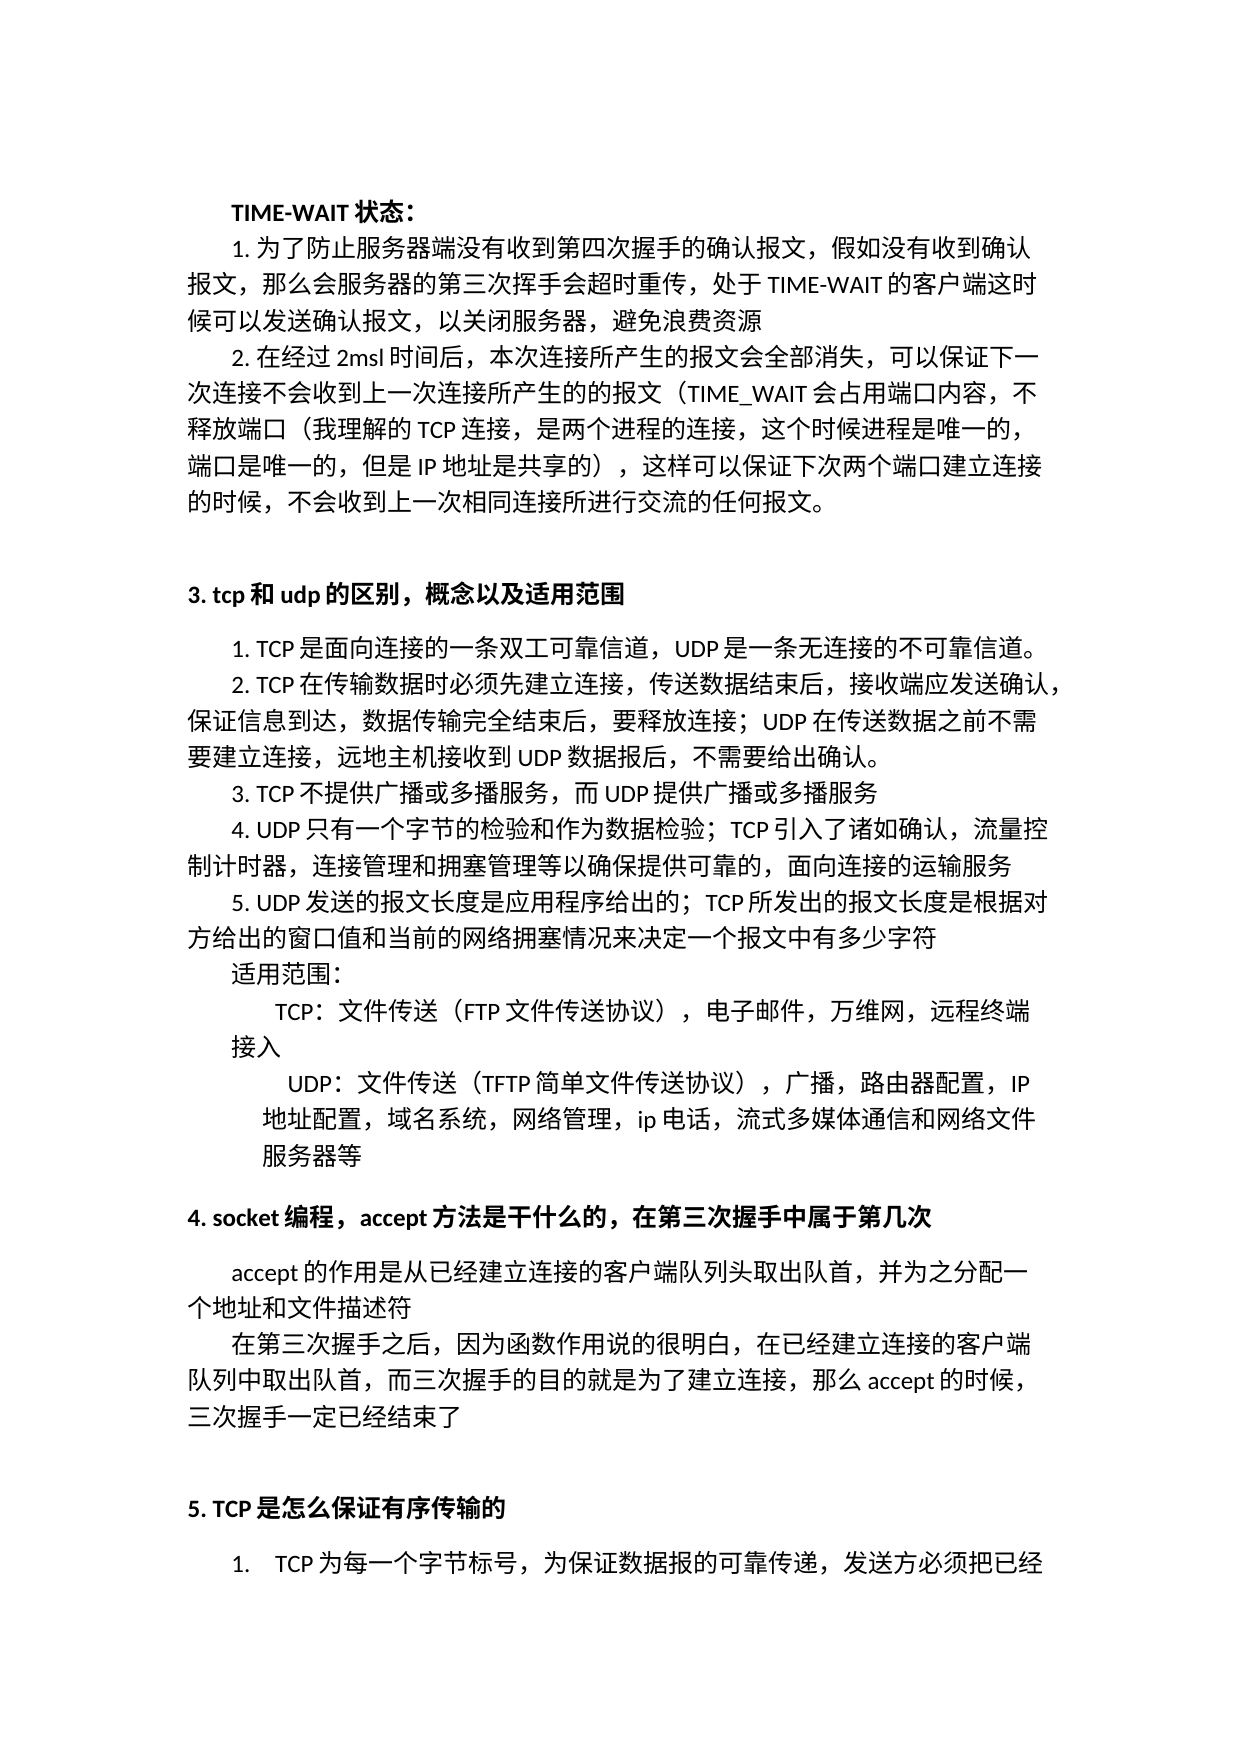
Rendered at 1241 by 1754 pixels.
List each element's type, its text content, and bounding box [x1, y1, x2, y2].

subtitle tcp和udp的区别，概念以及适用范围 [187, 574, 1053, 611]
text TCP：文件传送（FTP文件传送协议），电子邮件，万维网，远程终端接入 [231, 991, 1053, 1064]
list UDP只有一个字节的检验和作为数据检验；TCP引入了诸如确认，流量控制计时器，连接管理和拥塞管理等以确保提供可靠的，面向连接的运输服务 [187, 810, 1053, 882]
text accept的作用是从已经建立连接的客户端队列头取出队首，并为之分配一个地址和文件描述符 [187, 1252, 1053, 1324]
text 在第三次握手之后，因为函数作用说的很明白，在已经建立连接的客户端队列中取出队首，而三次握手的目的就是为了建立连接，那么accept的时候，三次握手一定已经结束了 [187, 1324, 1053, 1433]
text 适用范围： [231, 955, 1053, 991]
text 2. 在经过2msl时间后，本次连接所产生的报文会全部消失，可以保证下一次连接不会收到上一次连接所产生的的报文（TIME_WAIT会占用端口内容，不释放端口（我理解的TCP连接，是两个进程的连接，这个时候进程是唯一的，端口是唯一的，但是IP地址是共享的），这样可以保证下次两个端口建立连接的时候，不会收到上一次相同连接所进行交流的任何报文。 [187, 337, 1053, 519]
text TIME-WAIT状态： [187, 192, 1053, 229]
text UDP：文件传送（TFTP简单文件传送协议），广播，路由器配置，IP地址配置，域名系统，网络管理，ip电话，流式多媒体通信和网络文件服务器等 [262, 1064, 1053, 1172]
subtitle TCP是怎么保证有序传输的 [187, 1489, 1053, 1525]
subtitle socket编程，accept方法是干什么的，在第三次握手中属于第几次 [187, 1197, 1053, 1234]
list UDP发送的报文长度是应用程序给出的；TCP所发出的报文长度是根据对方给出的窗口值和当前的网络拥塞情况来决定一个报文中有多少字符 [187, 882, 1053, 955]
text 1. 为了防止服务器端没有收到第四次握手的确认报文，假如没有收到确认报文，那么会服务器的第三次挥手会超时重传，处于TIME-WAIT的客户端这时候可以发送确认报文，以关闭服务器，避免浪费资源 [187, 229, 1053, 337]
list TCP在传输数据时必须先建立连接，传送数据结束后，接收端应发送确认，保证信息到达，数据传输完全结束后，要释放连接；UDP在传送数据之前不需要建立连接，远地主机接收到UDP数据报后，不需要给出确认。 [187, 665, 1053, 774]
list TCP不提供广播或多播服务，而UDP提供广播或多播服务 [187, 774, 1053, 810]
list TCP是面向连接的一条双工可靠信道，UDP是一条无连接的不可靠信道。 [187, 629, 1053, 665]
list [187, 1543, 1053, 1579]
